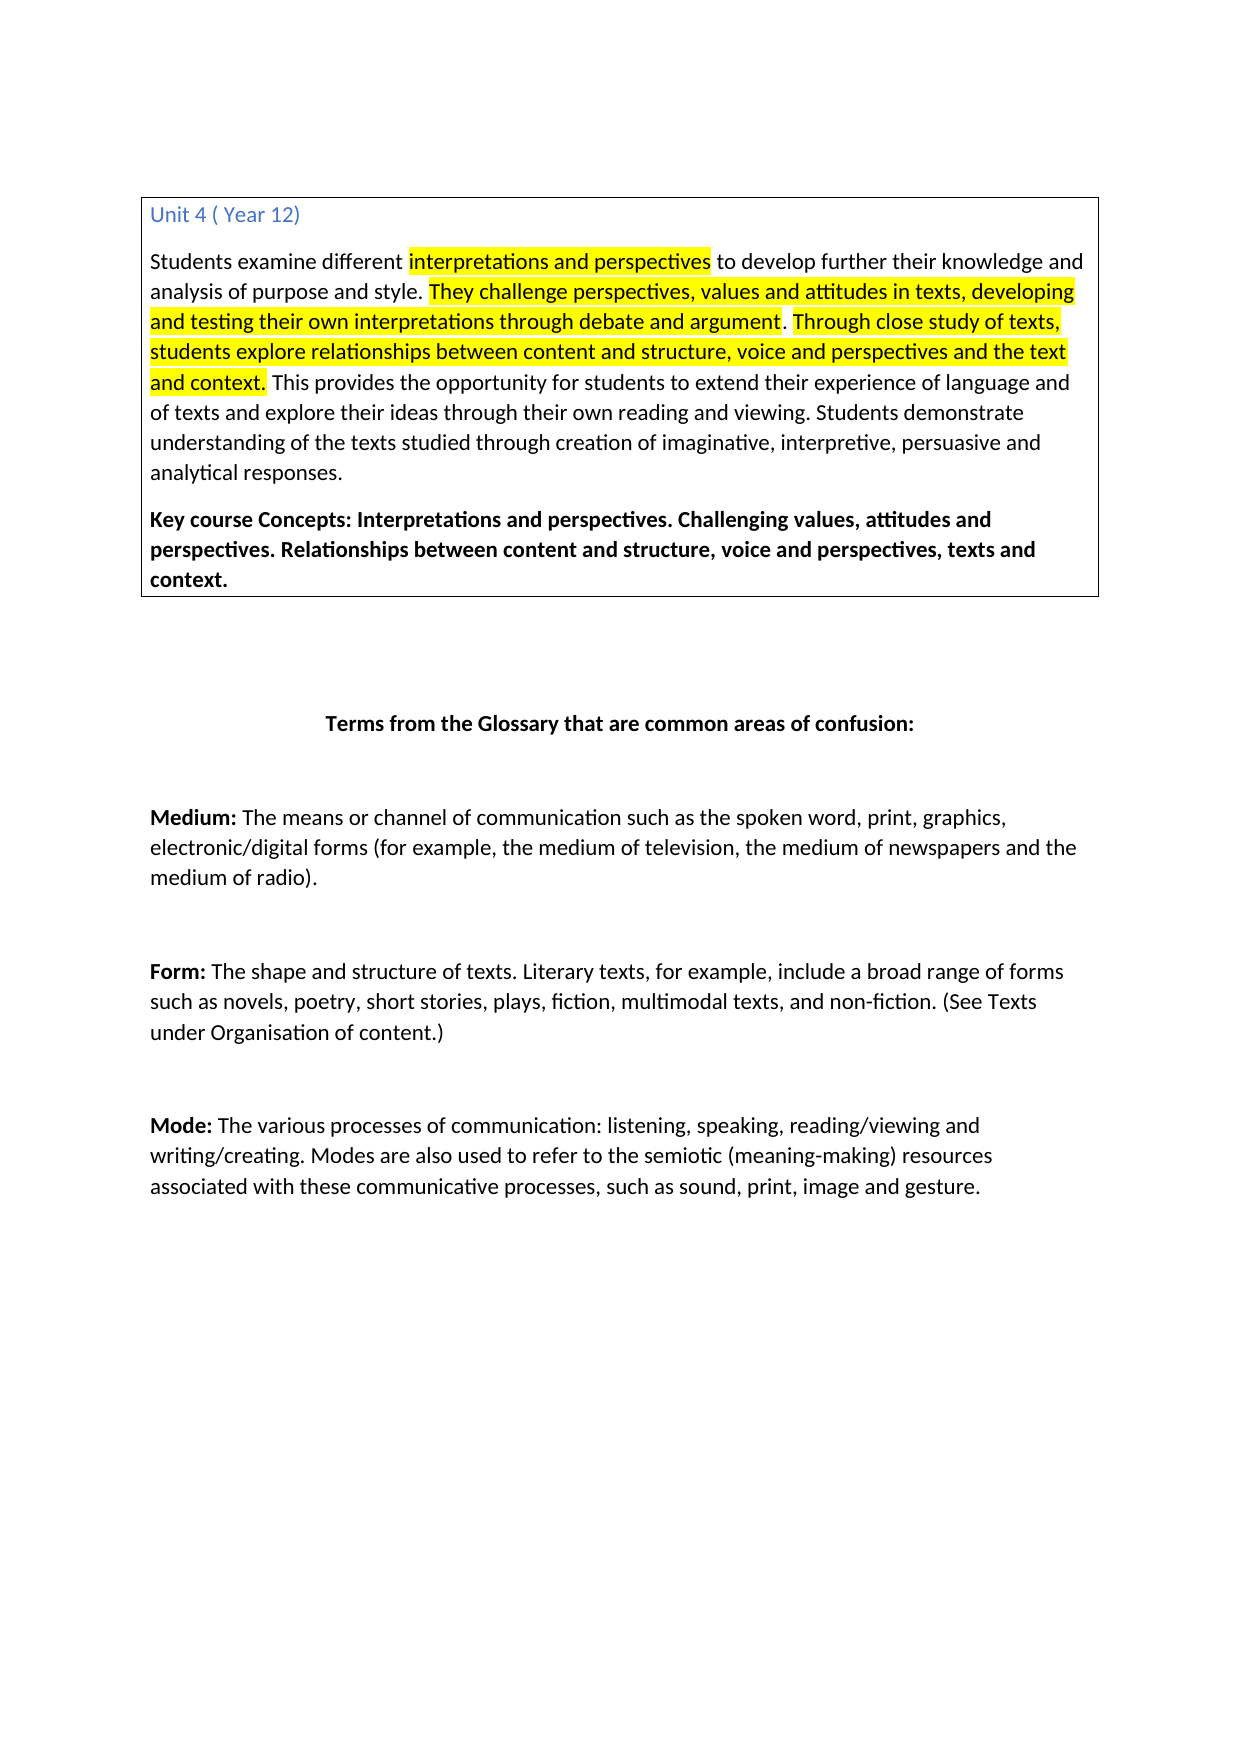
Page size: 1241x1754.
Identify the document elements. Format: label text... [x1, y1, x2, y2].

text Unit 4 ( Year 12) [142, 198, 1098, 228]
text Mode: The various processes of communication: listening, speaking, reading/viewing and writing/creating. Modes are also used to refer to the semiotic (meaning-making) resources associated with these communicative processes, such as sound, print, image and gesture. [150, 1111, 1090, 1200]
text Students examine different interpretations and perspectives to develop further their knowledge and analysis of purpose and style. They challenge perspectives, values and attitudes in texts, developing and testing their own interpretations through debate and argument. Through close study of texts, students explore relationships between content and structure, voice and perspectives and the text and context. This provides the opportunity for students to extend their experience of language and of texts and explore their ideas through their own reading and viewing. Students demonstrate understanding of the texts studied through creation of imaginative, interpretive, persuasive and analytical responses. [142, 244, 1098, 486]
text Terms from the Glossary that are common areas of confusion: [150, 709, 1090, 737]
text Form: The shape and structure of texts. Literary texts, for example, include a broad range of forms such as novels, poetry, short stories, plays, fiction, multimodal texts, and non-fiction. (See Texts under Organisation of content.) [150, 957, 1090, 1046]
text Key course Concepts: Interpretations and perspectives. Challenging values, attitudes and perspectives. Relationships between content and structure, voice and perspectives, texts and context. [142, 502, 1098, 596]
text Medium: The means or channel of communication such as the spoken word, print, graphics, electronic/digital forms (for example, the medium of television, the medium of newspapers and the medium of radio). [150, 803, 1090, 892]
